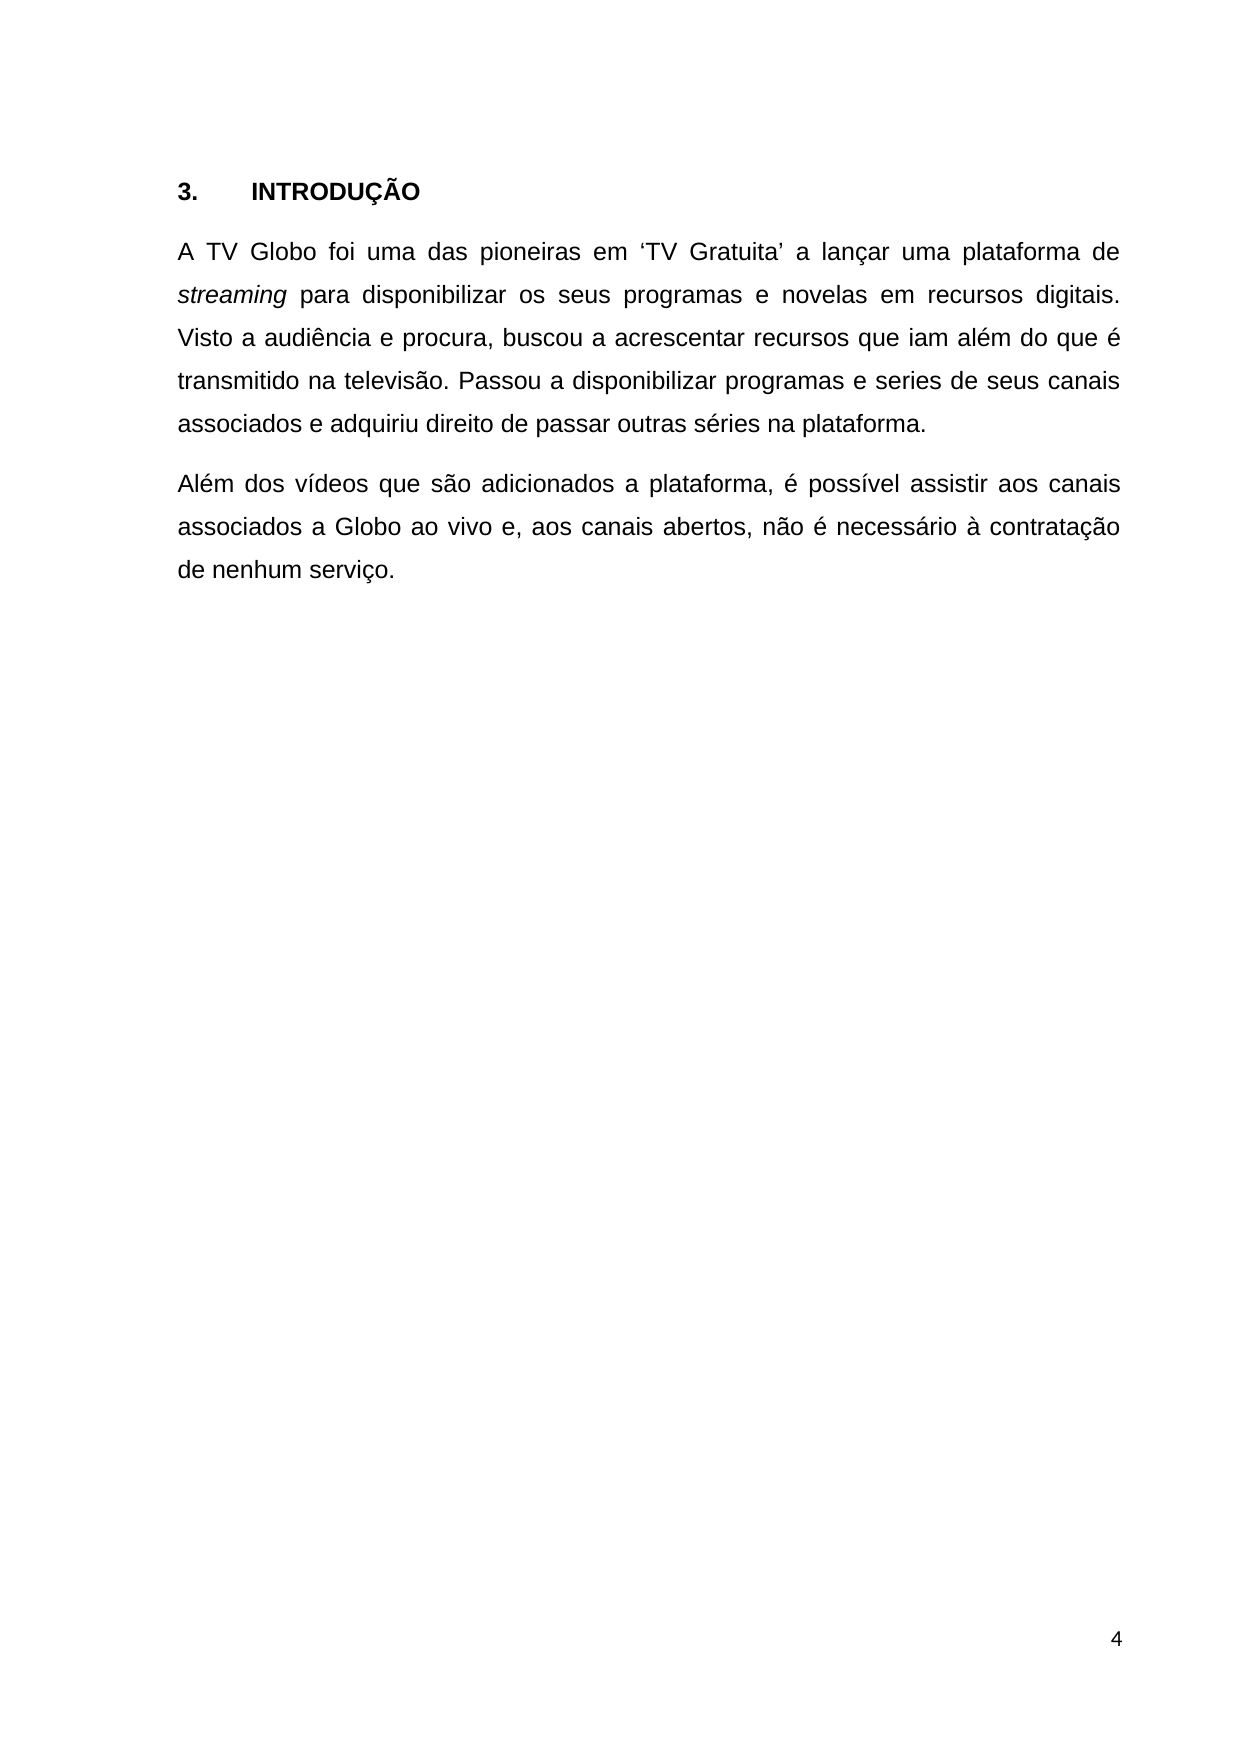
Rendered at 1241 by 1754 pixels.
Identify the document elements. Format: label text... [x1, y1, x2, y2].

text Além dos vídeos que são adicionados a plataforma, é possível assistir aos canais associados a Globo ao vivo e, aos canais abertos, não é necessário à contratação de nenhum serviço. [177, 469, 1122, 584]
text A TV Globo foi uma das pioneiras em ‘TV Gratuita’ a lançar uma plataforma de streaming para disponibilizar os seus programas e novelas em recursos digitais. Visto a audiência e procura, buscou a acrescentar recursos que iam além do que é transmitido na televisão. Passou a disponibilizar programas e series de seus canais associados e adquiriu direito de passar outras séries na plataforma. [177, 237, 1122, 438]
subtitle INTRODUÇÃO [177, 177, 1122, 206]
